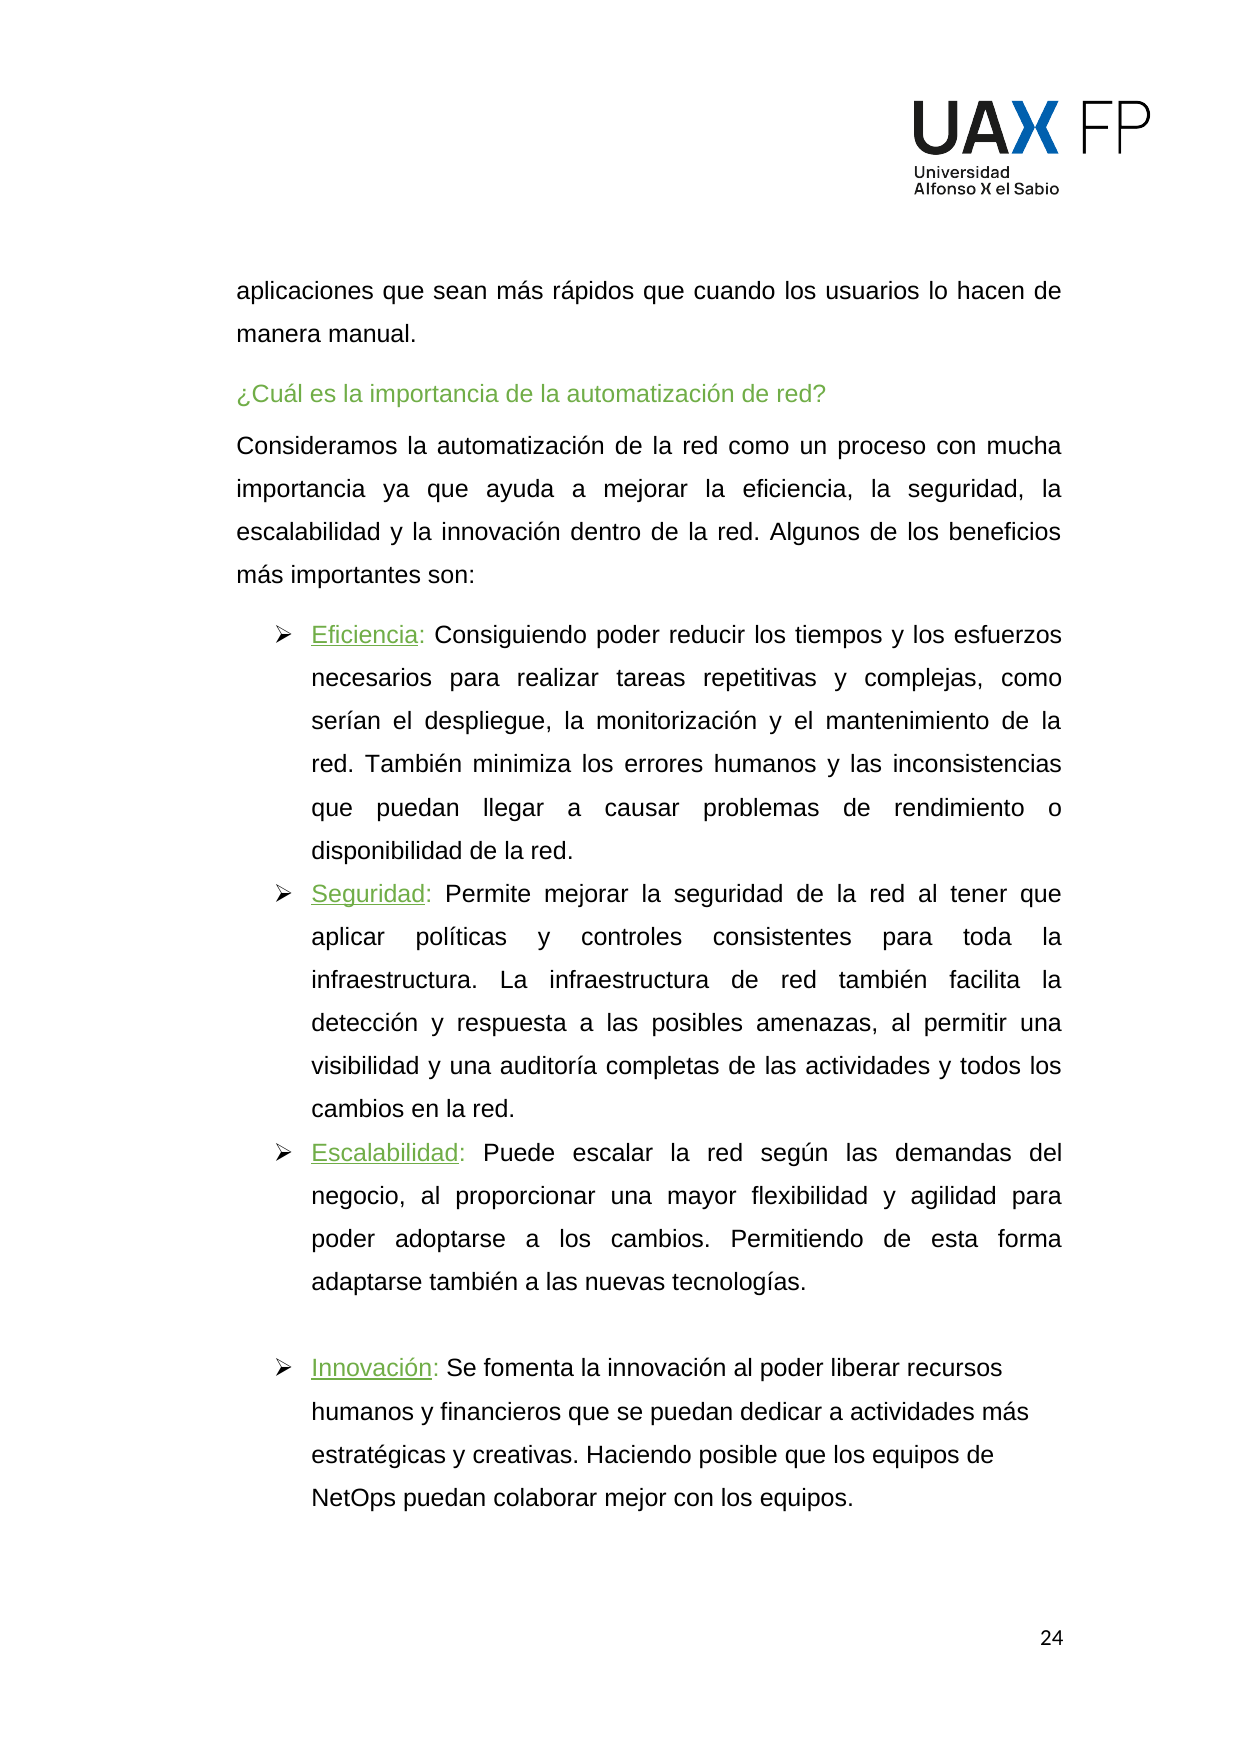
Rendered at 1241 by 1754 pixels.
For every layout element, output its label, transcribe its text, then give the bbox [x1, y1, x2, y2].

subtitle Eficiencia: Consiguiendo poder reducir los tiempos y los esfuerzos necesarios para realizar tareas repetitivas y complejas, como serían el despliegue, la monitorización y el mantenimiento de la red. También minimiza los errores humanos y las inconsistencias que puedan llegar a causar problemas de rendimiento o disponibilidad de la red. [274, 620, 1063, 864]
list Seguridad: Permite mejorar la seguridad de la red al tener que aplicar políticas y controles consistentes para toda la infraestructura. La infraestructura de red también facilita la detección y respuesta a las posibles amenazas, al permitir una visibilidad y una auditoría completas de las actividades y todos los cambios en la red. [274, 879, 1063, 1123]
list Escalabilidad: Puede escalar la red según las demandas del negocio, al proporcionar una mayor flexibilidad y agilidad para poder adoptarse a los cambios. Permitiendo de esta forma adaptarse también a las nuevas tecnologías. [274, 1138, 1063, 1296]
picture [887, 75, 1176, 221]
text Consideramos la automatización de la red como un proceso con mucha importancia ya que ayuda a mejorar la eficiencia, la seguridad, la escalabilidad y la innovación dentro de la red. Algunos de los beneficios más importantes son: [236, 431, 1063, 589]
subtitle ¿Cuál es la importancia de la automatización de red? [236, 379, 1063, 408]
list Innovación: Se fomenta la innovación al poder liberar recursos humanos y financieros que se puedan dedicar a actividades más estratégicas y creativas. Haciendo posible que los equipos de NetOps puedan colaborar mejor con los equipos. [274, 1353, 1063, 1512]
